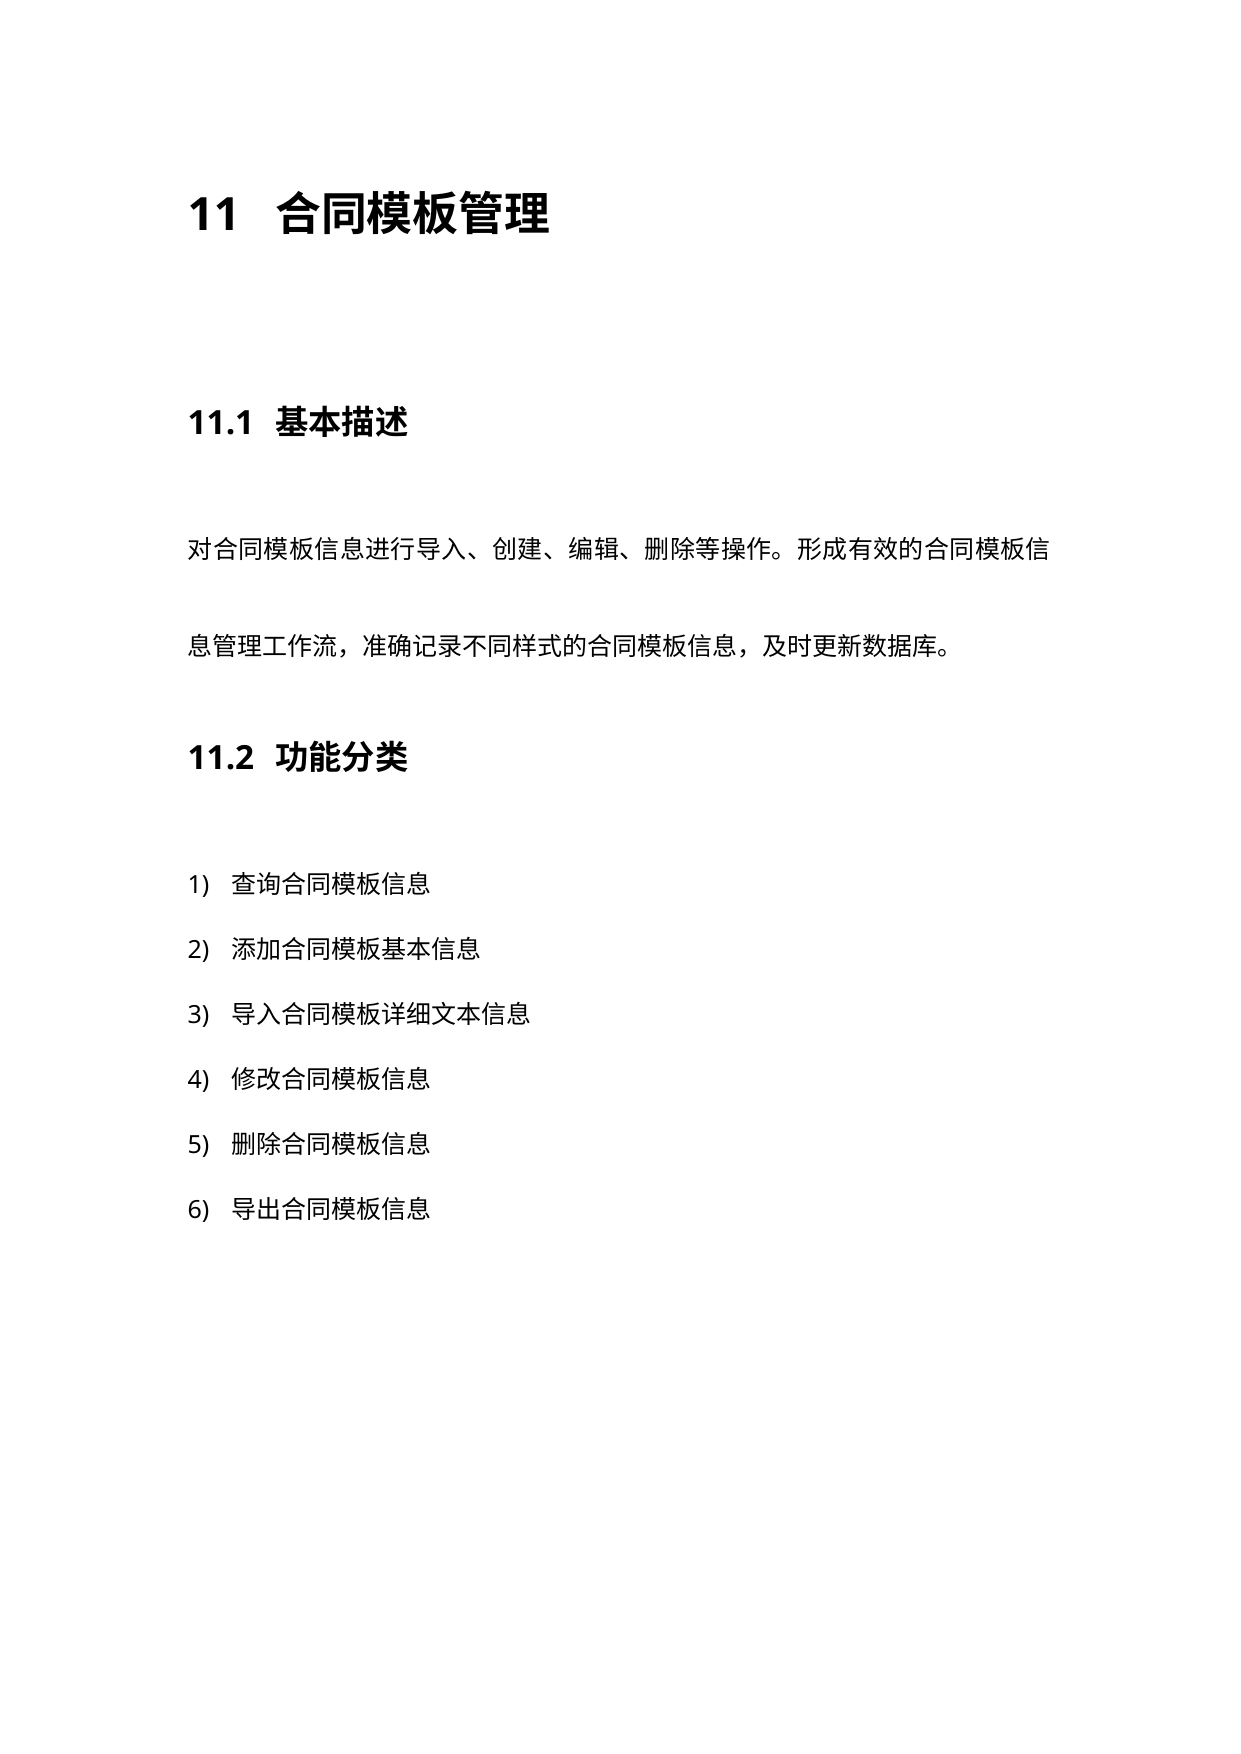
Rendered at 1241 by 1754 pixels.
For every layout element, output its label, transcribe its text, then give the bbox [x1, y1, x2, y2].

text 对合同模板信息进行导入、创建、编辑、删除等操作。形成有效的合同模板信息管理工作流，准确记录不同样式的合同模板信息，及时更新数据库。 [187, 515, 1053, 677]
list 修改合同模板信息 [187, 1045, 1053, 1110]
subtitle 功能分类 [187, 723, 1053, 788]
subtitle 合同模板管理 [187, 162, 1053, 259]
subtitle 基本描述 [187, 388, 1053, 453]
list 导入合同模板详细文本信息 [187, 980, 1053, 1045]
list 删除合同模板信息 [187, 1110, 1053, 1175]
list 导出合同模板信息 [187, 1175, 1053, 1240]
list 添加合同模板基本信息 [187, 915, 1053, 980]
list 查询合同模板信息 [187, 850, 1053, 915]
